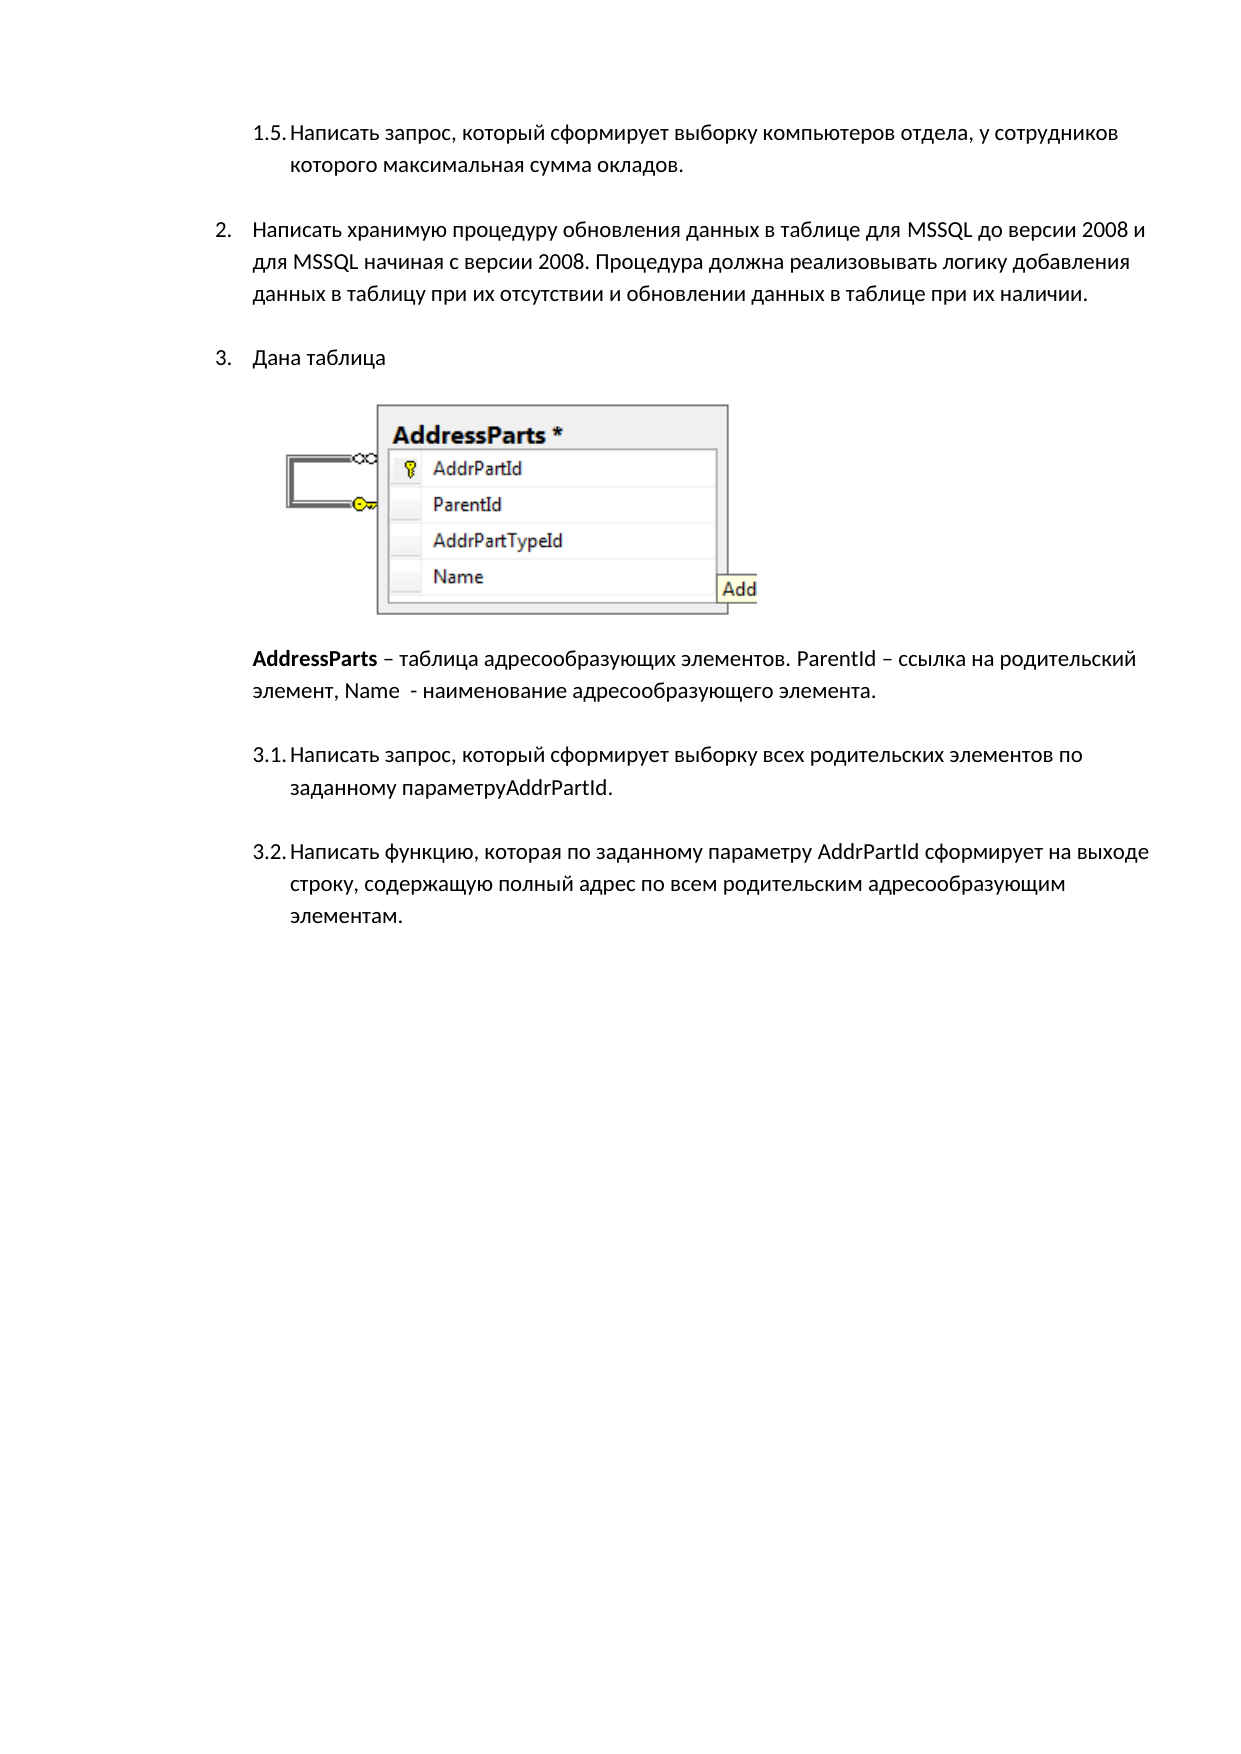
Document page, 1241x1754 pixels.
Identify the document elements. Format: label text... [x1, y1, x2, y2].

list Дана таблица [215, 343, 1152, 371]
list Написать функцию, которая по заданному параметру AddrPartId сформирует на выходе строку, содержащую полный адрес по всем родительским адресообразующим элементам. [252, 837, 1152, 929]
list Написать хранимую процедуру обновления данных в таблице для MSSQL до версии 2008 и для MSSQL начиная с версии 2008. Процедура должна реализовывать логику добавления данных в таблицу при их отсутствии и обновлении данных в таблице при их наличии. [215, 215, 1152, 307]
picture [252, 375, 757, 640]
list AddressParts – таблица адресообразующих элементов. ParentId – ссылка на родительский элемент, Name - наименование адресообразующего элемента. [252, 644, 1152, 704]
list Написать запрос, который сформирует выборку компьютеров отдела, у сотрудников которого максимальная сумма окладов. [252, 118, 1152, 178]
list Написать запрос, который сформирует выборку всех родительских элементов по заданному параметруAddrPartId. [252, 740, 1152, 801]
